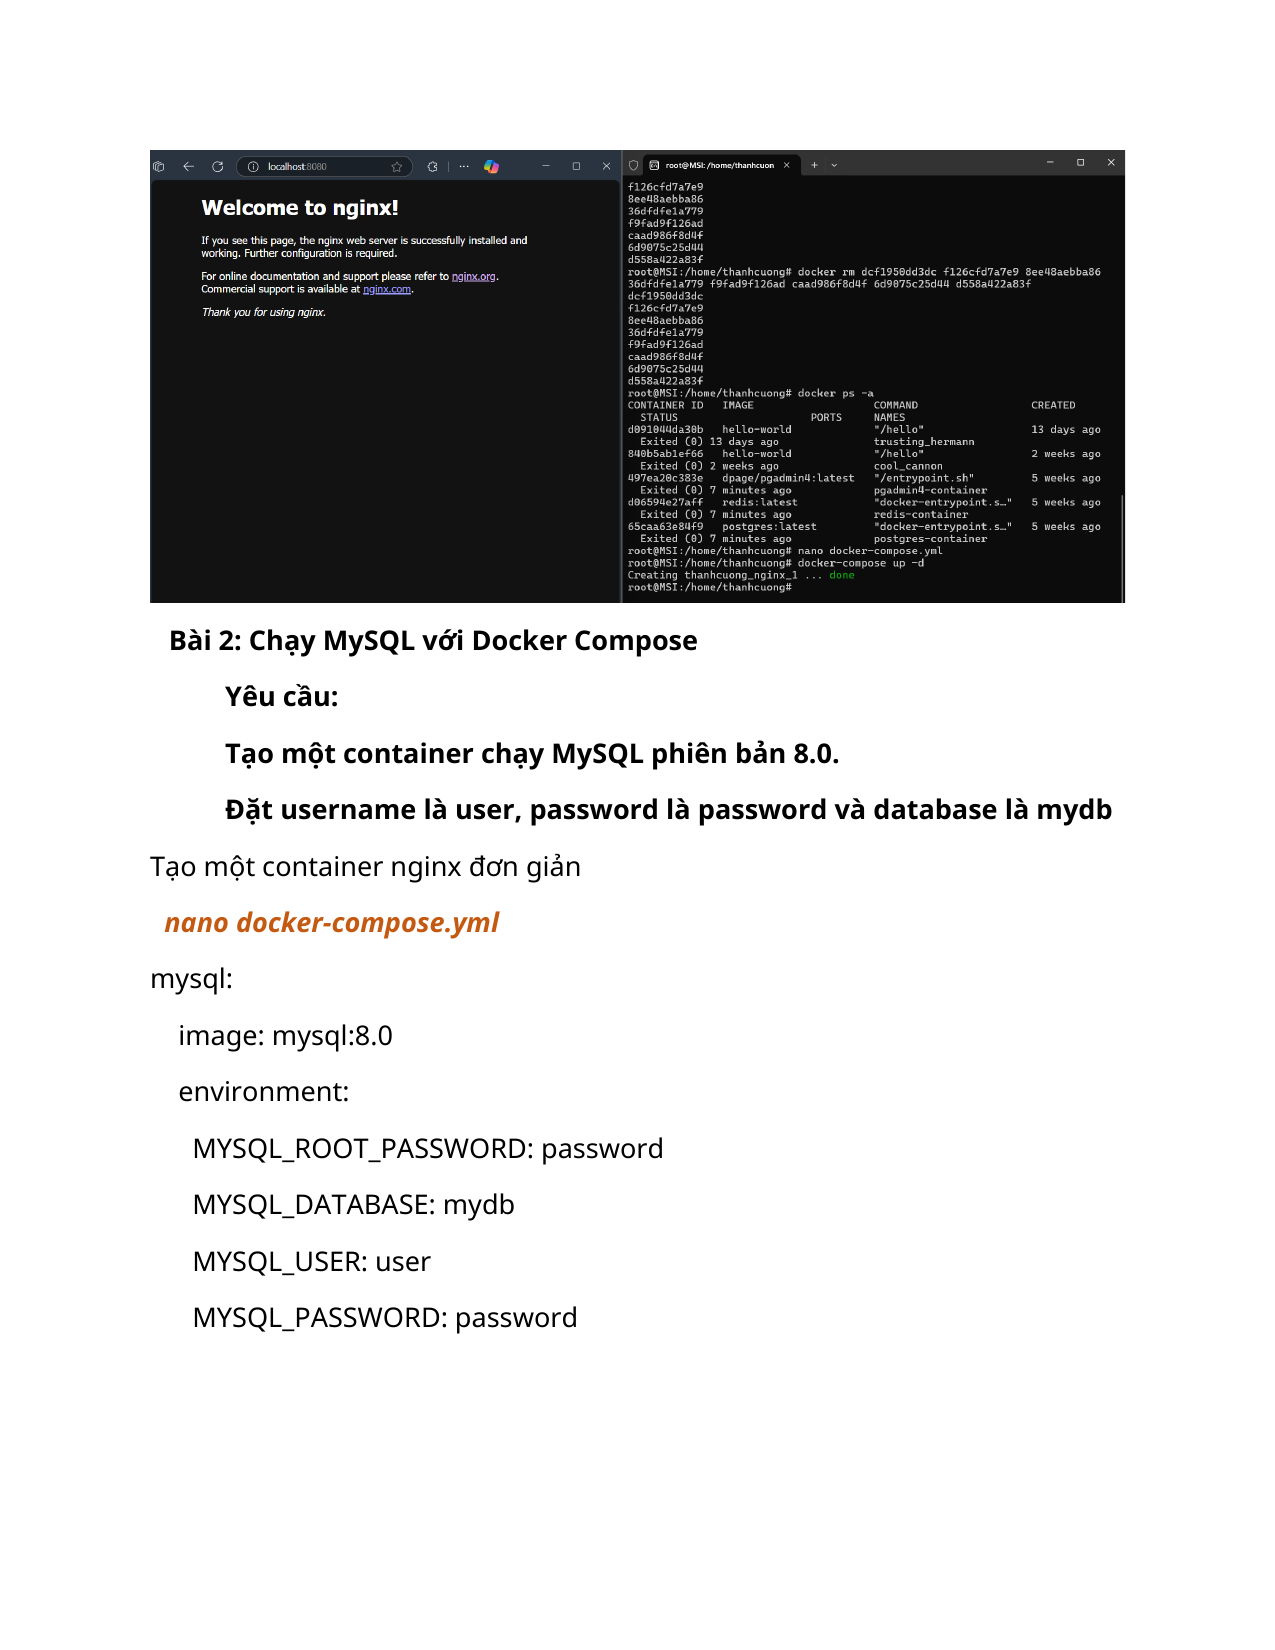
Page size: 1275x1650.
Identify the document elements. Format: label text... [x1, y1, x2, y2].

text MYSQL_USER: user [150, 1242, 1125, 1279]
text Tạo một container nginx đơn giản [150, 847, 1125, 884]
text mysql: [150, 960, 1125, 997]
text MYSQL_PASSWORD: password [150, 1299, 1125, 1336]
text nano docker-compose.yml [150, 903, 1125, 940]
text environment: [150, 1073, 1125, 1110]
text Bài 2: Chạy MySQL với Docker Compose [150, 621, 1125, 658]
picture [150, 150, 1125, 603]
text Đặt username là user, password là password và database là mydb [150, 791, 1125, 827]
text Tạo một container chạy MySQL phiên bản 8.0. [150, 734, 1125, 771]
text MYSQL_ROOT_PASSWORD: password [150, 1129, 1125, 1166]
text image: mysql:8.0 [150, 1016, 1125, 1053]
text Yêu cầu: [150, 678, 1125, 714]
text MYSQL_DATABASE: mydb [150, 1186, 1125, 1223]
